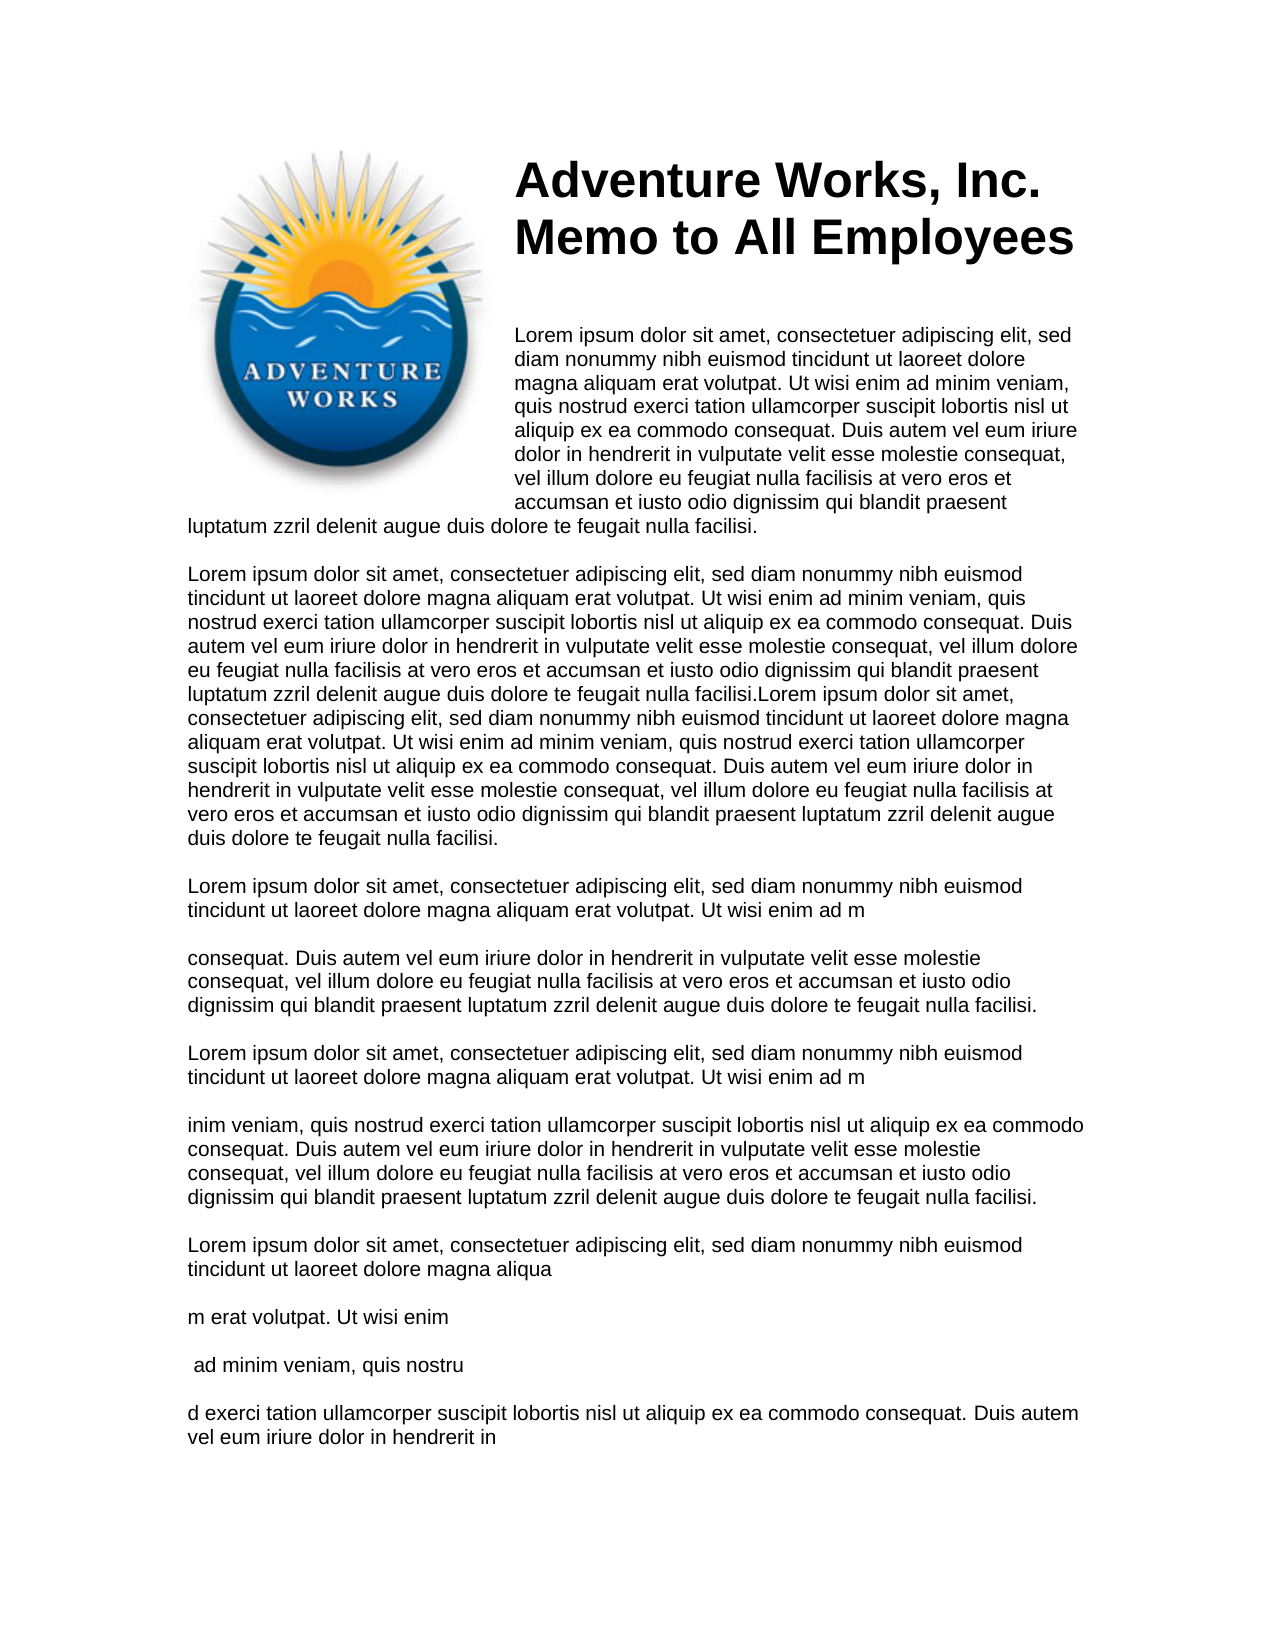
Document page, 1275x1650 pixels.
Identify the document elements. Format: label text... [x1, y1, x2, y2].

text ad minim veniam, quis nostru [187, 1353, 1087, 1377]
text Adventure Works, Inc. [496, 150, 1087, 207]
text Lorem ipsum dolor sit amet, consectetuer adipiscing elit, sed diam nonummy nibh euismod tincidunt ut laoreet dolore magna aliquam erat volutpat. Ut wisi enim ad m [187, 1041, 1087, 1089]
text consequat. Duis autem vel eum iriure dolor in hendrerit in vulputate velit esse molestie consequat, vel illum dolore eu feugiat nulla facilisis at vero eros et accumsan et iusto odio dignissim qui blandit praesent luptatum zzril delenit augue duis dolore te feugait nulla facilisi. [187, 945, 1087, 1017]
text Lorem ipsum dolor sit amet, consectetuer adipiscing elit, sed diam nonummy nibh euismod tincidunt ut laoreet dolore magna aliquam erat volutpat. Ut wisi enim ad minim veniam, quis nostrud exerci tation ullamcorper suscipit lobortis nisl ut aliquip ex ea commodo consequat. Duis autem vel eum iriure dolor in hendrerit in vulputate velit esse molestie consequat, vel illum dolore eu feugiat nulla facilisis at vero eros et accumsan et iusto odio dignissim qui blandit praesent luptatum zzril delenit augue duis dolore te feugait nulla facilisi.Lorem ipsum dolor sit amet, consectetuer adipiscing elit, sed diam nonummy nibh euismod tincidunt ut laoreet dolore magna aliquam erat volutpat. Ut wisi enim ad minim veniam, quis nostrud exerci tation ullamcorper suscipit lobortis nisl ut aliquip ex ea commodo consequat. Duis autem vel eum iriure dolor in hendrerit in vulputate velit esse molestie consequat, vel illum dolore eu feugiat nulla facilisis at vero eros et accumsan et iusto odio dignissim qui blandit praesent luptatum zzril delenit augue duis dolore te feugait nulla facilisi. [187, 562, 1087, 849]
picture [187, 150, 496, 494]
text Memo to All Employees [496, 207, 1087, 265]
text d exerci tation ullamcorper suscipit lobortis nisl ut aliquip ex ea commodo consequat. Duis autem vel eum iriure dolor in hendrerit in [187, 1401, 1087, 1448]
text Lorem ipsum dolor sit amet, consectetuer adipiscing elit, sed diam nonummy nibh euismod tincidunt ut laoreet dolore magna aliquam erat volutpat. Ut wisi enim ad m [187, 873, 1087, 921]
text m erat volutpat. Ut wisi enim [187, 1305, 1087, 1329]
text inim veniam, quis nostrud exerci tation ullamcorper suscipit lobortis nisl ut aliquip ex ea commodo consequat. Duis autem vel eum iriure dolor in hendrerit in vulputate velit esse molestie consequat, vel illum dolore eu feugiat nulla facilisis at vero eros et accumsan et iusto odio dignissim qui blandit praesent luptatum zzril delenit augue duis dolore te feugait nulla facilisi. [187, 1113, 1087, 1209]
text Lorem ipsum dolor sit amet, consectetuer adipiscing elit, sed diam nonummy nibh euismod tincidunt ut laoreet dolore magna aliqua [187, 1233, 1087, 1281]
text Lorem ipsum dolor sit amet, consectetuer adipiscing elit, sed diam nonummy nibh euismod tincidunt ut laoreet dolore magna aliquam erat volutpat. Ut wisi enim ad minim veniam, quis nostrud exerci tation ullamcorper suscipit lobortis nisl ut aliquip ex ea commodo consequat. Duis autem vel eum iriure dolor in hendrerit in vulputate velit esse molestie consequat, vel illum dolore eu feugiat nulla facilisis at vero eros et accumsan et iusto odio dignissim qui blandit praesent luptatum zzril delenit augue duis dolore te feugait nulla facilisi. [187, 322, 1087, 538]
